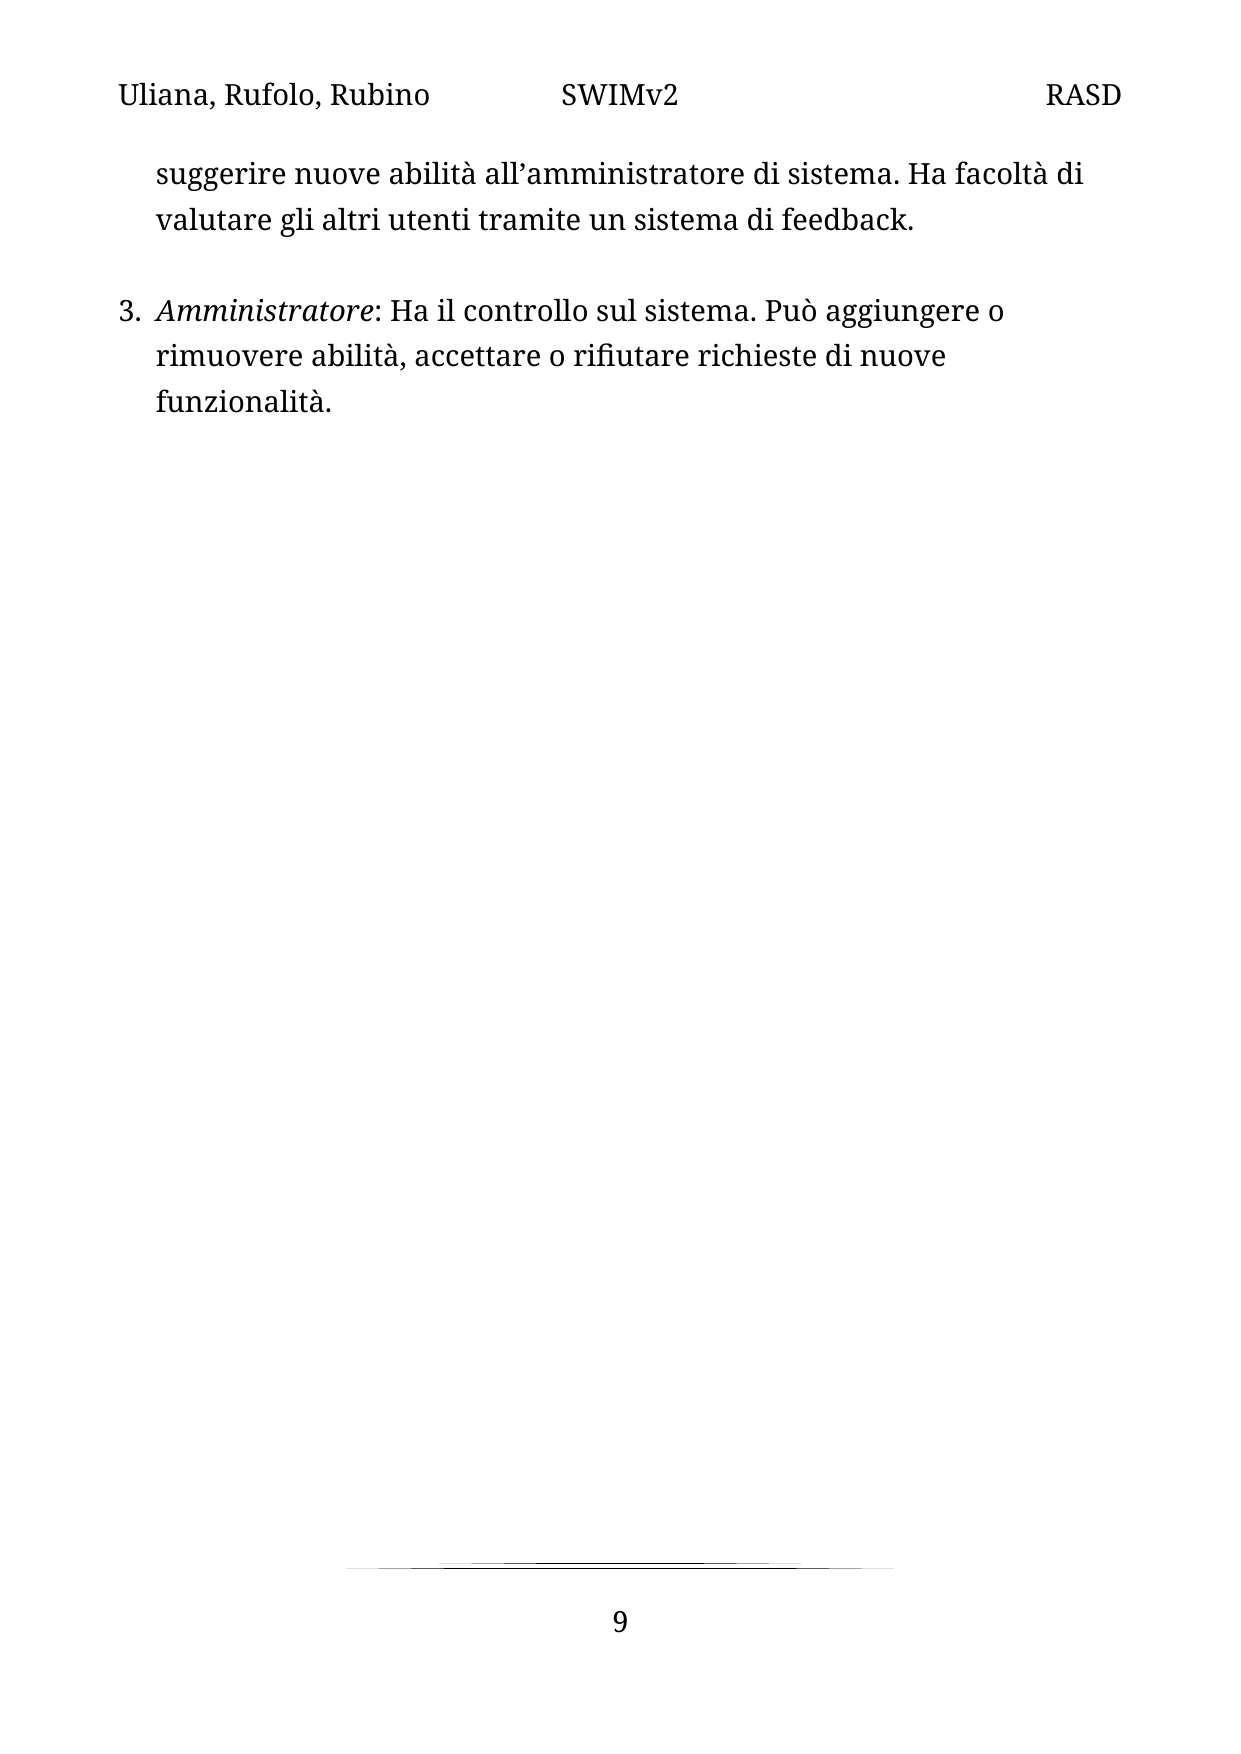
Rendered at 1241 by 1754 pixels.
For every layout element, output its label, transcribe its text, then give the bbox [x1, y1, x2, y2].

list Amministratore: Ha il controllo sul sistema. Può aggiungere o rimuovere abilità, accettare o rifiutare richieste di nuove funzionalità. [118, 290, 1122, 421]
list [118, 153, 1122, 284]
